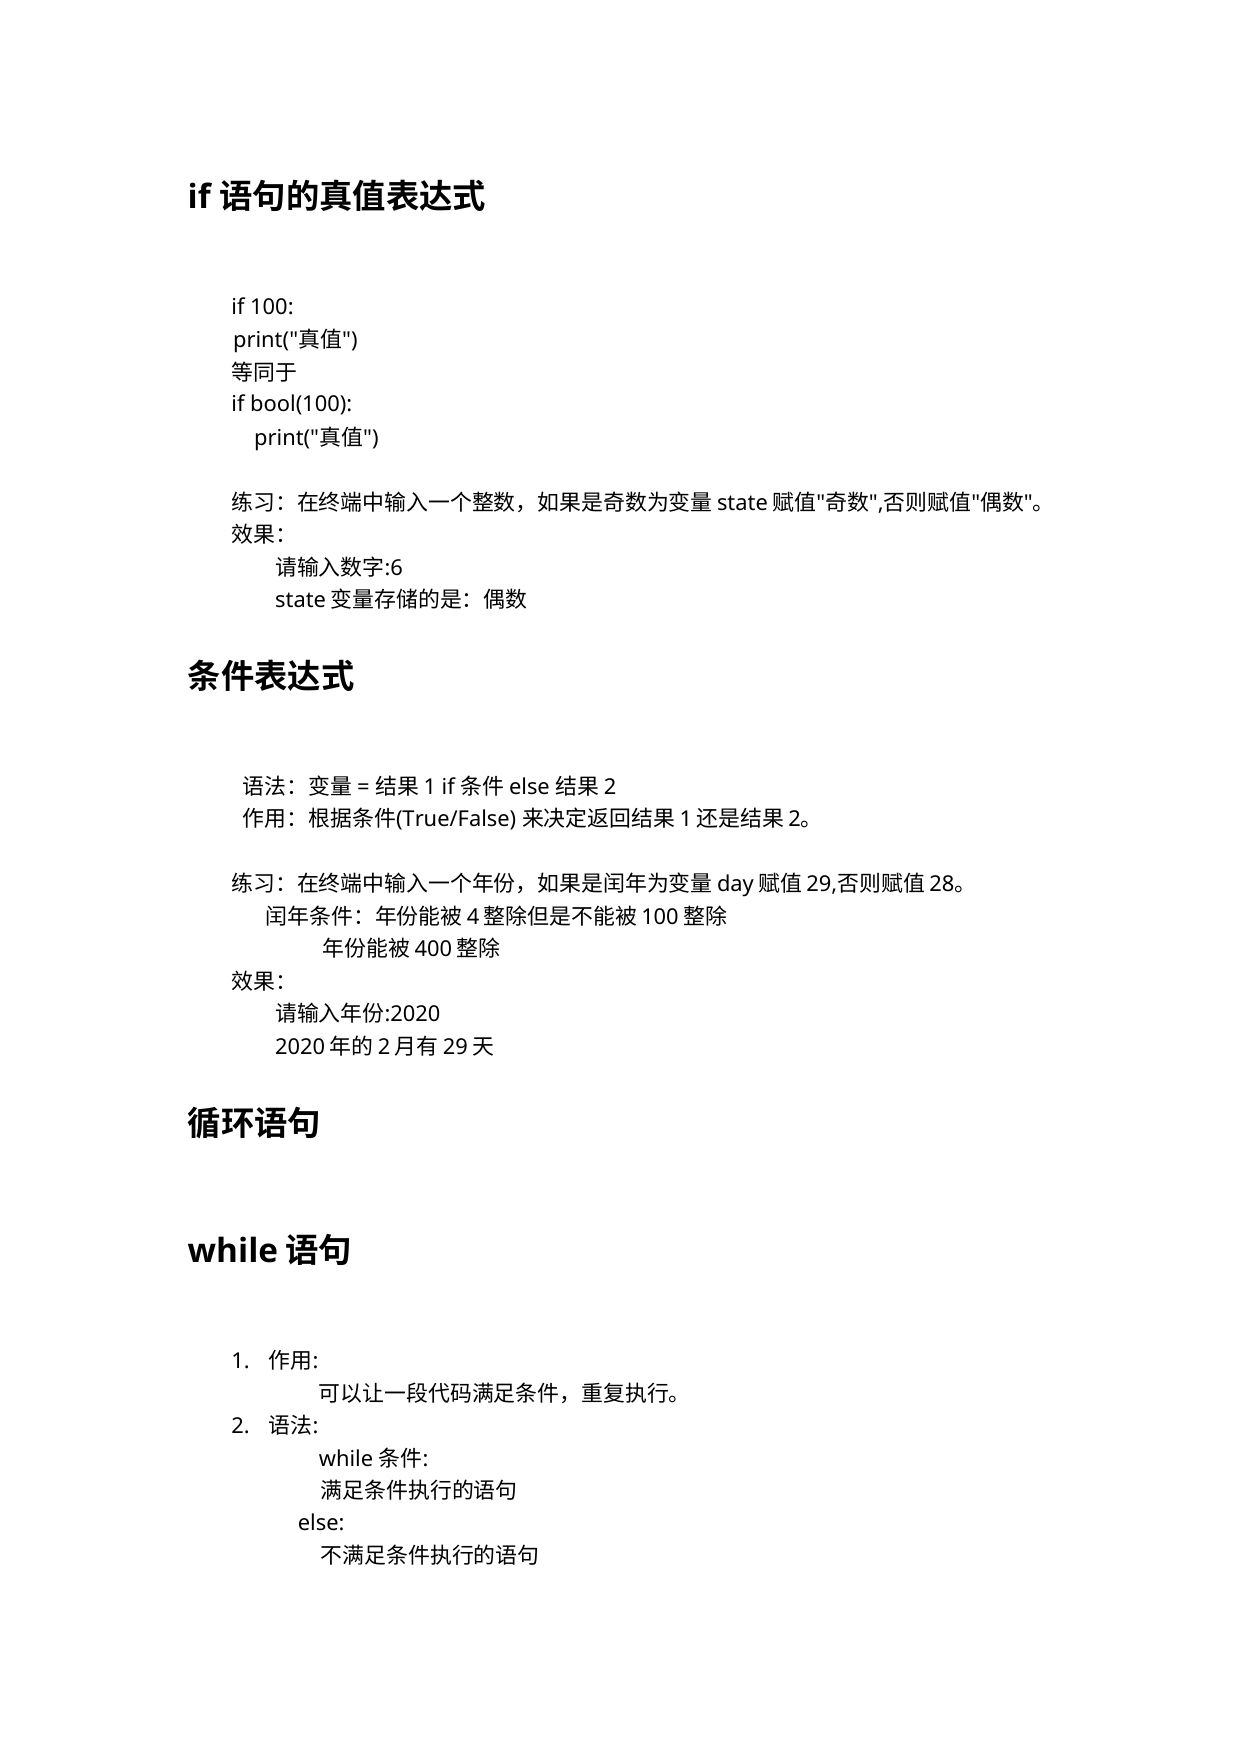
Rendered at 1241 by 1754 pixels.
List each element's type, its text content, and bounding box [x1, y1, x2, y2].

text 不满足条件执行的语句 [231, 1538, 1053, 1570]
text 可以让一段代码满足条件，重复执行。 [312, 1375, 1053, 1408]
text else: [231, 1505, 1053, 1538]
text 闰年条件：年份能被4整除但是不能被100整除 [231, 899, 1053, 931]
subtitle 循环语句 [187, 1088, 1053, 1153]
text state变量存储的是：偶数 [231, 582, 1053, 614]
subtitle if 语句的真值表达式 [187, 162, 1053, 227]
text 满足条件执行的语句 [231, 1473, 1053, 1505]
text if 100: [187, 289, 1053, 322]
text 练习：在终端中输入一个年份，如果是闰年为变量day赋值29,否则赋值28。 [231, 866, 1053, 899]
text 年份能被400整除 [231, 931, 1053, 964]
text 作用：根据条件(True/False) 来决定返回结果1还是结果2。 [187, 801, 1053, 834]
text 请输入数字:6 [231, 549, 1053, 582]
list 作用: [231, 1343, 1053, 1375]
text 练习：在终端中输入一个整数，如果是奇数为变量state赋值"奇数",否则赋值"偶数"。 [231, 484, 1053, 517]
subtitle while语句 [187, 1215, 1053, 1280]
text 效果： [231, 517, 1053, 549]
text 请输入年份:2020 [231, 996, 1053, 1029]
text 2020年的2月有29天 [231, 1029, 1053, 1061]
text 语法：变量 = 结果1 if 条件 else 结果2 [187, 769, 1053, 801]
text print("真值") [187, 419, 1053, 452]
text if bool(100): [187, 387, 1053, 419]
list 语法: [231, 1408, 1053, 1440]
text 等同于 [187, 354, 1053, 387]
text print("真值") [187, 322, 1053, 354]
text while 条件: [275, 1440, 1053, 1473]
text 效果： [231, 964, 1053, 996]
subtitle 条件表达式 [187, 641, 1053, 706]
